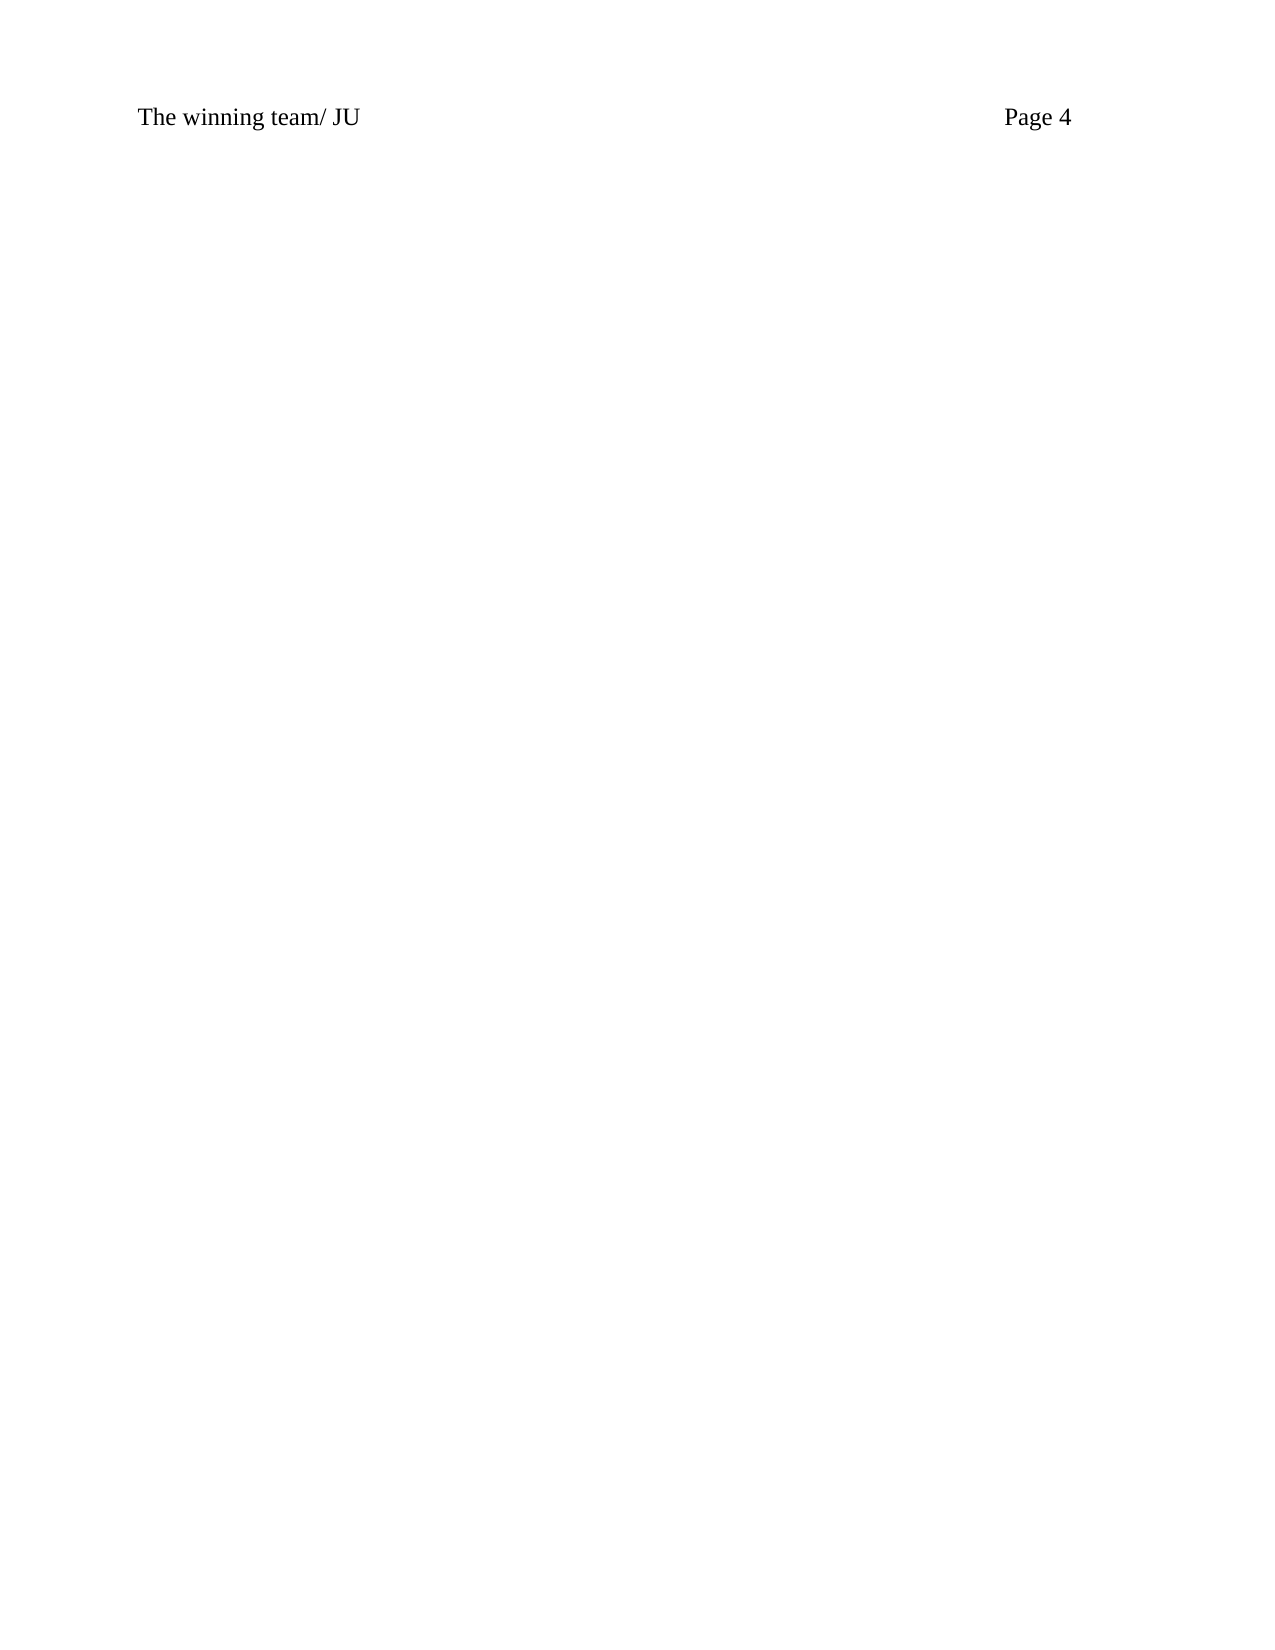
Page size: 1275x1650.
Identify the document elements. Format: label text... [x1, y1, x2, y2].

text The winning team/ JU Page 4 [137, 102, 1137, 130]
